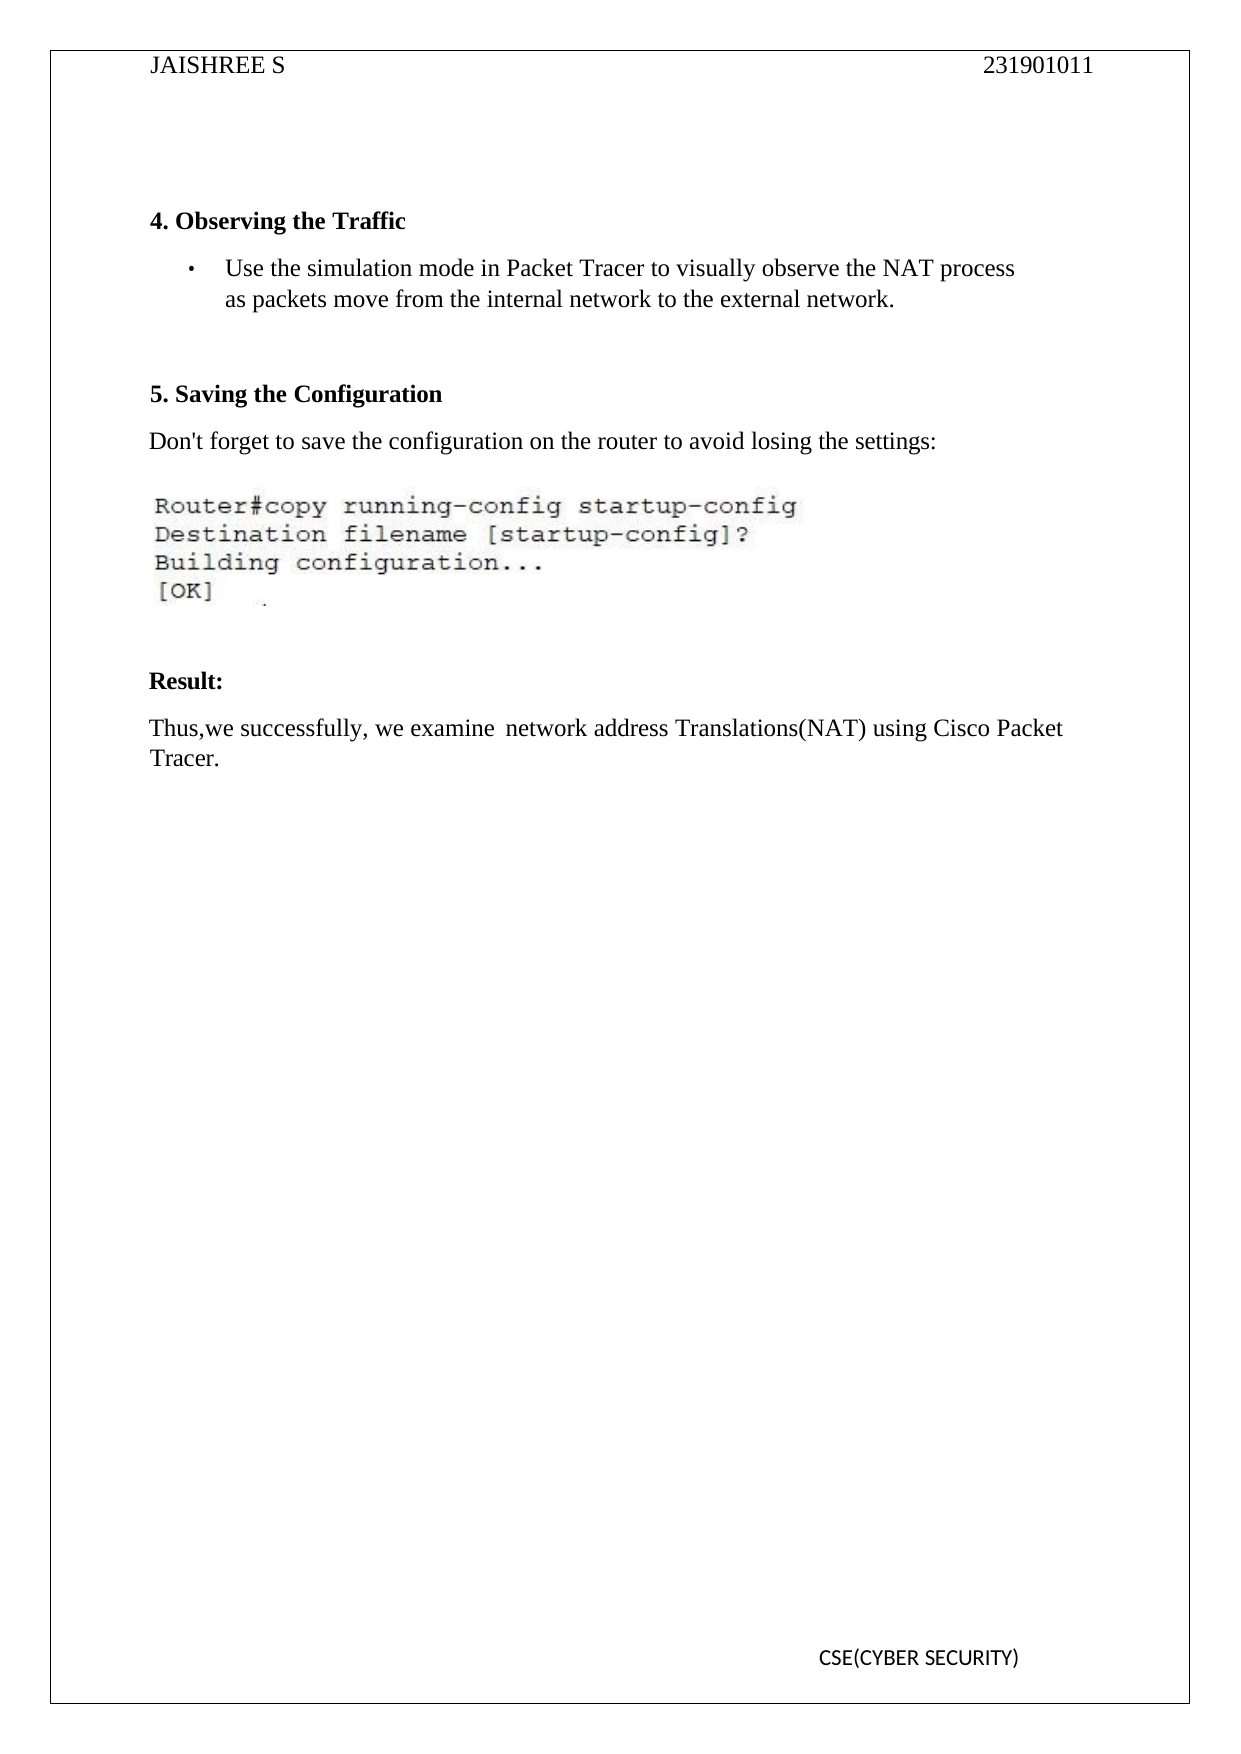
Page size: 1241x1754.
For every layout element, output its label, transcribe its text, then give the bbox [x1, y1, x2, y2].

text Thus,we successfully, we examine network address Translations(NAT) using Cisco Packet Tracer. [148, 713, 1113, 772]
subtitle Result: [148, 666, 1113, 695]
text Don't forget to save the configuration on the router to avoid losing the settings: [148, 426, 1113, 455]
subtitle Saving the Configuration [150, 379, 1113, 408]
subtitle Observing the Traffic [150, 206, 1113, 235]
list Use the simulation mode in Packet Tracer to visually observe the NAT process as packets move from the internal network to the external network. [187, 253, 1042, 312]
picture [153, 474, 805, 606]
